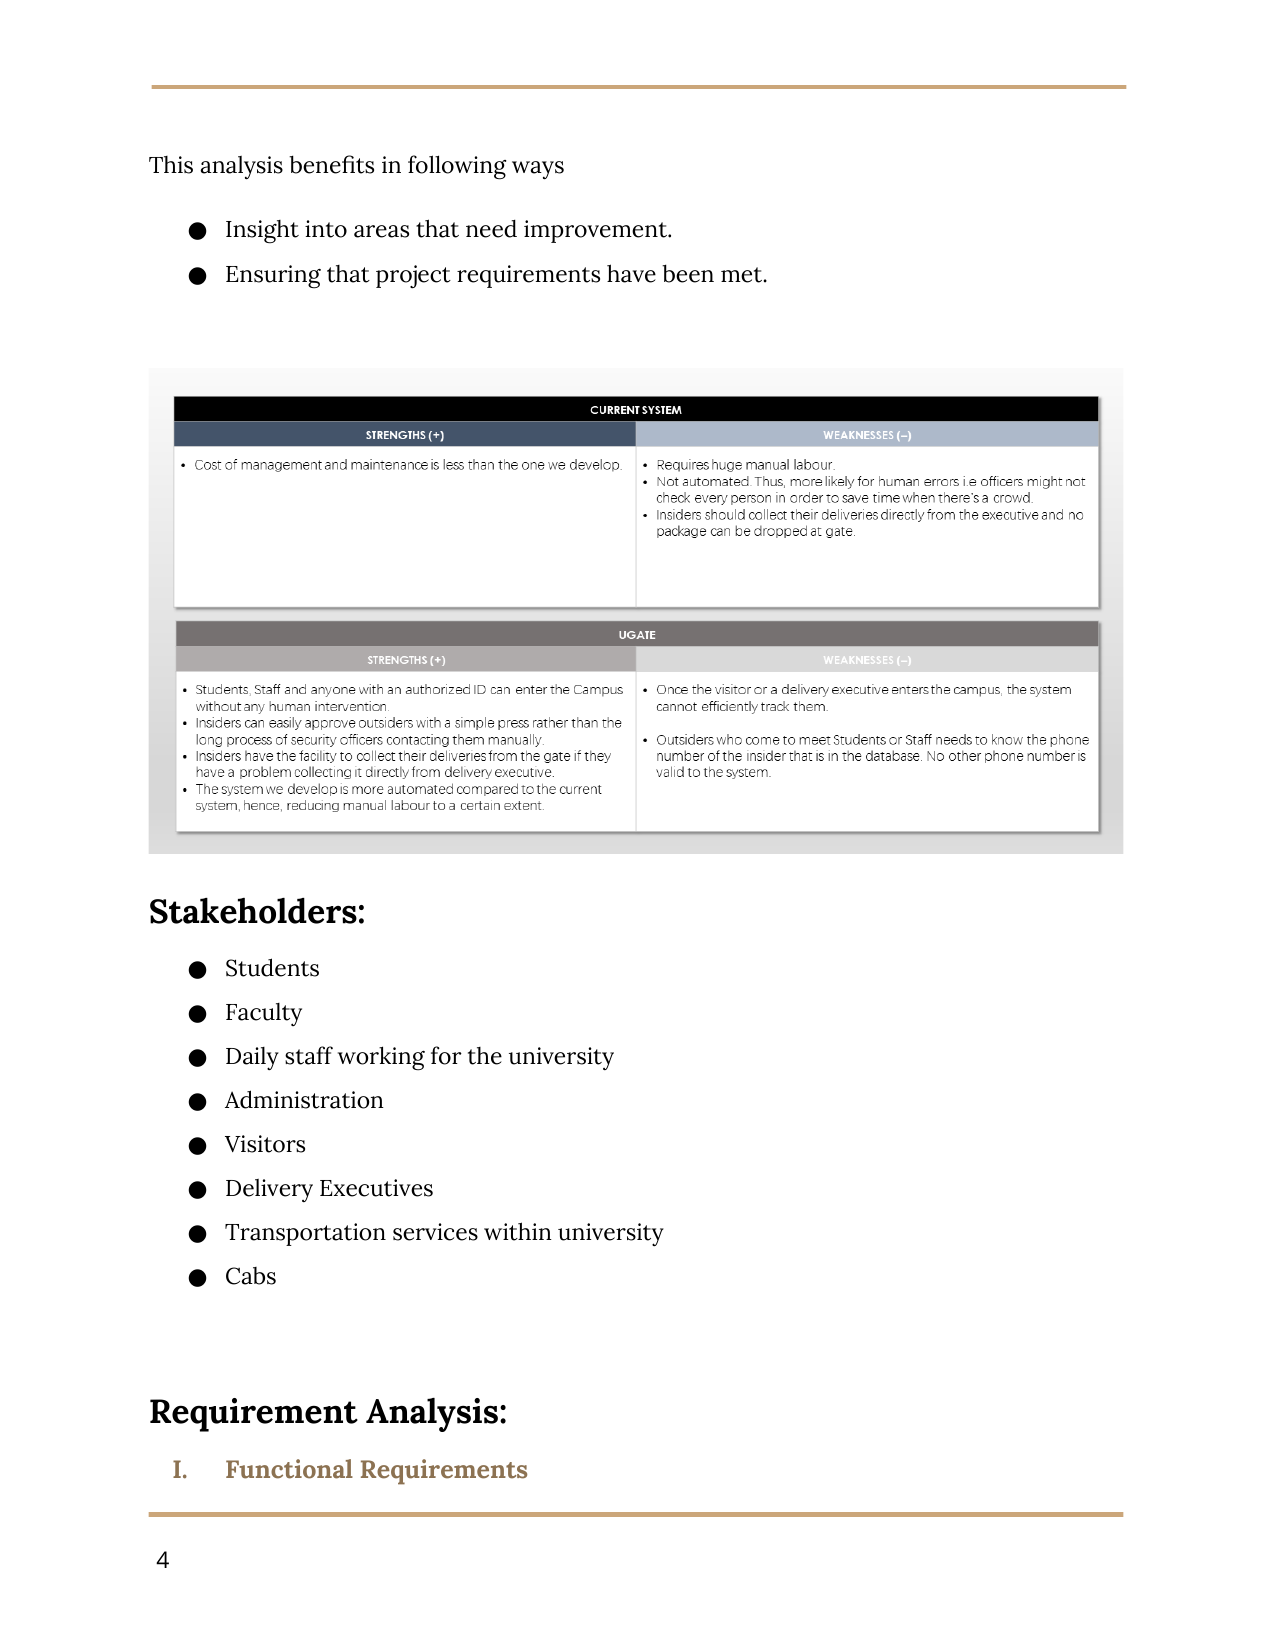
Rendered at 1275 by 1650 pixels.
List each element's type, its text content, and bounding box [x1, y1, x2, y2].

list Transportation services within university [187, 1218, 1125, 1247]
list Administration [187, 1086, 1125, 1115]
text This analysis benefits in following ways [148, 150, 1125, 179]
picture [148, 369, 1124, 854]
picture [148, 1512, 1124, 1517]
list Faculty [187, 997, 1125, 1027]
subtitle Stakeholders: [148, 890, 1125, 932]
list Insight into areas that need improvement. [187, 215, 1125, 244]
list Delivery Executives [187, 1174, 1125, 1203]
list Ensuring that project requirements have been met. [187, 259, 1125, 288]
subtitle Functional Requirements [187, 1454, 1125, 1486]
subtitle Requirement Analysis: [148, 1390, 1125, 1433]
list Students [187, 953, 1125, 983]
list Visitors [187, 1129, 1125, 1159]
picture [151, 85, 1127, 89]
list Cabs [187, 1262, 1125, 1291]
list Daily staff working for the university [187, 1041, 1125, 1071]
